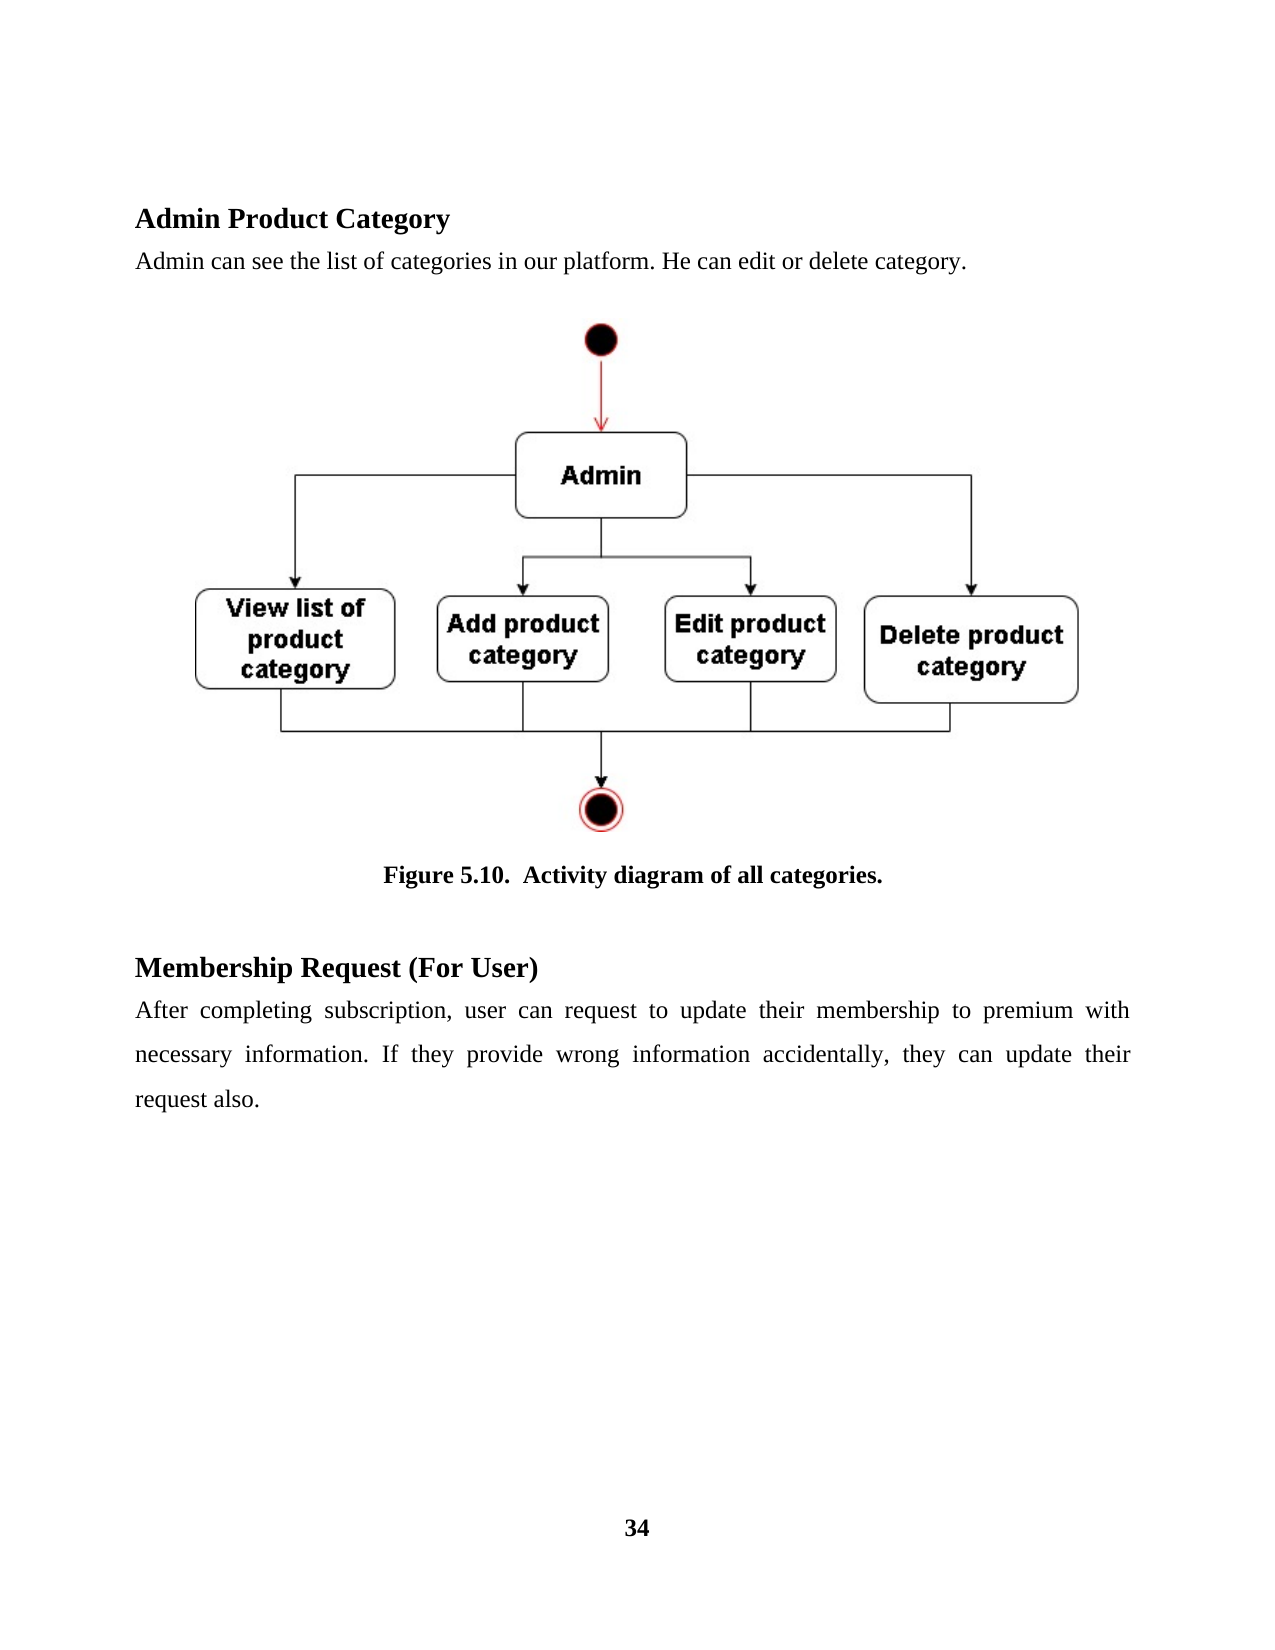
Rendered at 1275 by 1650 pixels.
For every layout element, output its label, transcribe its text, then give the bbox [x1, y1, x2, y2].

text Membership Request (For User) [134, 950, 1140, 983]
text Figure 5.10. Activity diagram of all categories. [157, 861, 1109, 889]
picture [195, 318, 1079, 832]
text Admin Product Category [134, 201, 1140, 235]
text Admin can see the list of categories in our platform. He can edit or delete category. [135, 246, 1132, 275]
text After completing subscription, user can request to update their membership to premium with necessary information. If they provide wrong information accidentally, they can update their request also. [135, 995, 1132, 1112]
